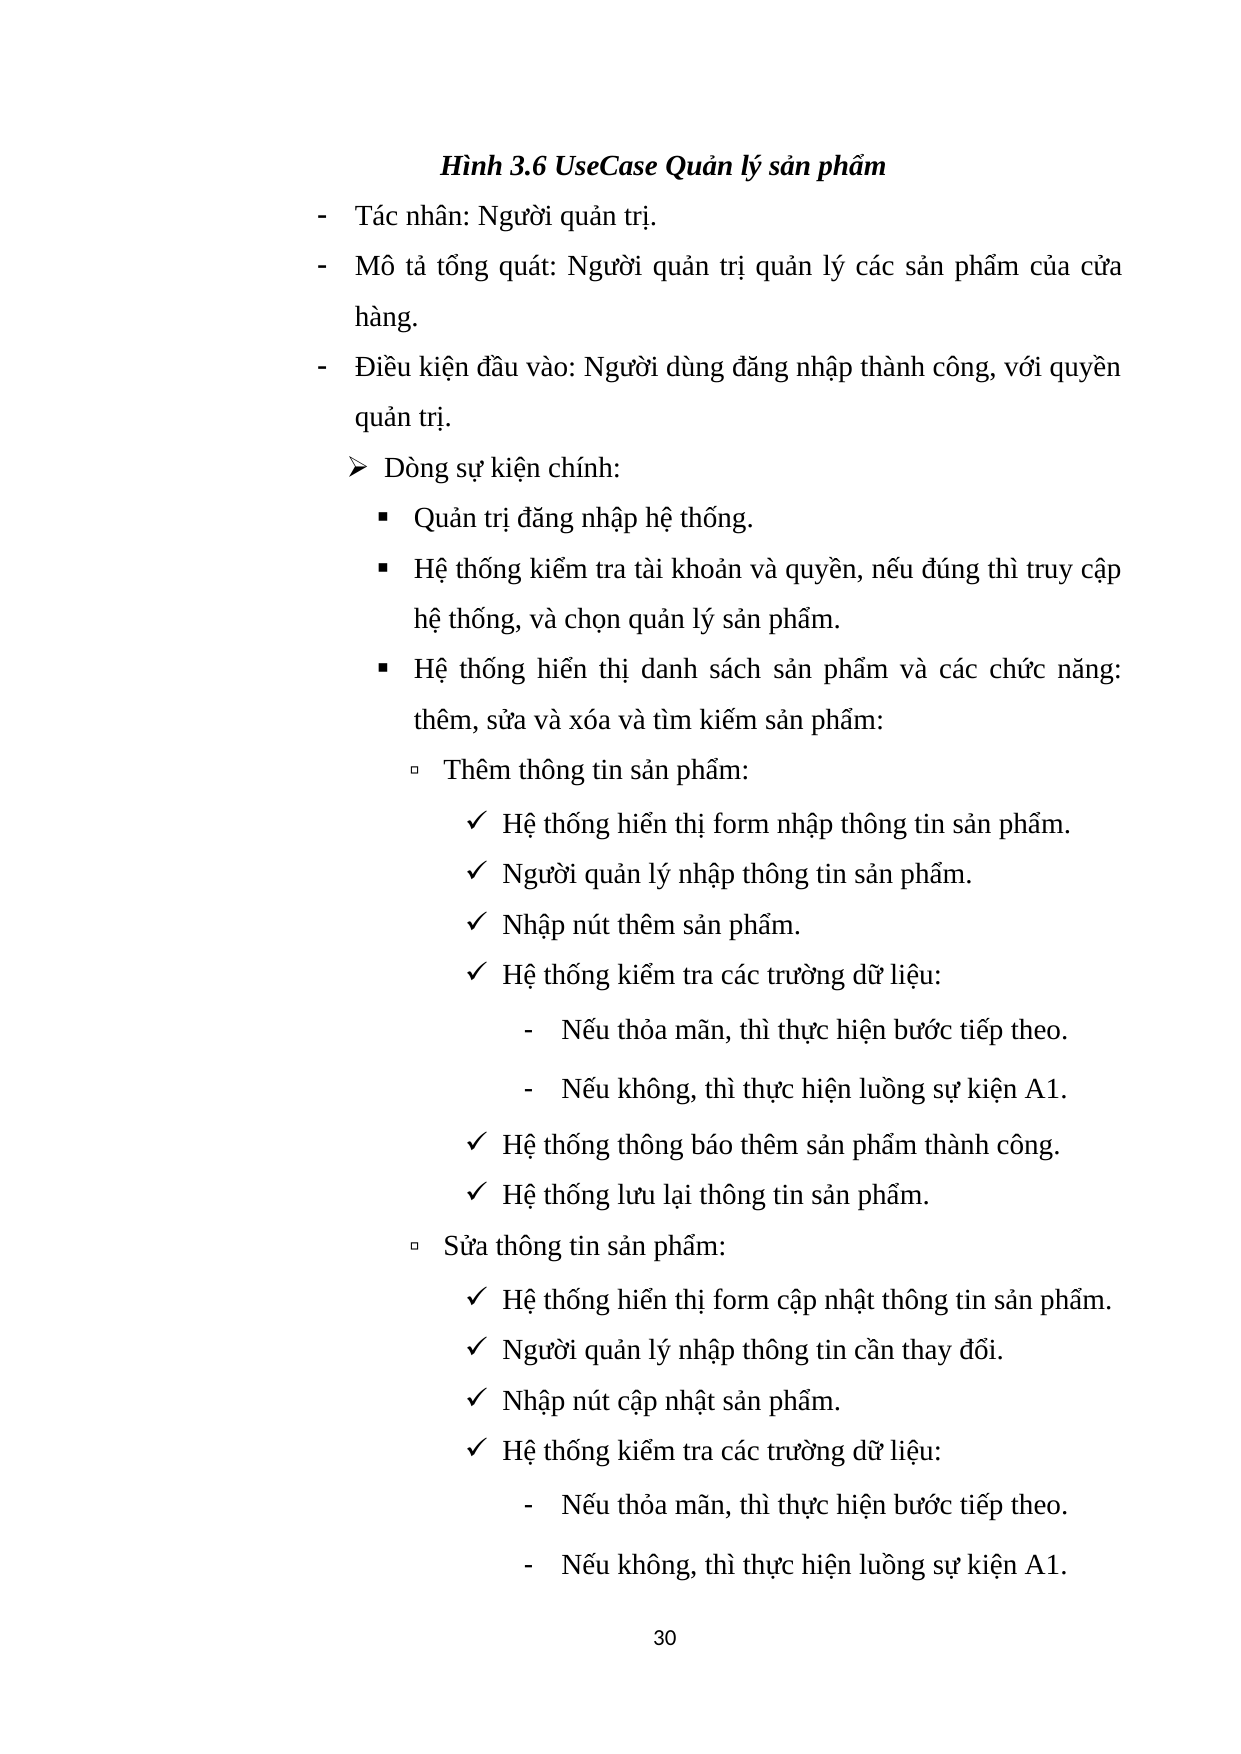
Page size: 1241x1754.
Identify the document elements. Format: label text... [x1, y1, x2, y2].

list Hệ thống hiển thị danh sách sản phẩm và các chức năng: thêm, sửa và xóa và tìm kiếm sản phẩm: [376, 651, 1122, 735]
list Hệ thống kiểm tra tài khoản và quyền, nếu đúng thì truy cập hệ thống, và chọn quản lý sản phẩm. [376, 551, 1122, 635]
list Hệ thống thông báo thêm sản phẩm thành công. [464, 1127, 1122, 1161]
list Thêm thông tin sản phẩm: [406, 752, 1122, 788]
list Hệ thống lưu lại thông tin sản phẩm. [464, 1177, 1122, 1211]
list Nhập nút thêm sản phẩm. [464, 907, 1122, 941]
list Người quản lý nhập thông tin sản phẩm. [464, 857, 1122, 890]
subtitle Hình 3.6 UseCase Quản lý sản phẩm [207, 148, 1122, 181]
list Người quản lý nhập thông tin cần thay đổi. [464, 1332, 1122, 1366]
list Hệ thống kiểm tra các trường dữ liệu: [464, 1433, 1122, 1467]
list Nếu không, thì thực hiện luồng sự kiện A1. [524, 1543, 1122, 1583]
list Hệ thống hiển thị form nhập thông tin sản phẩm. [464, 806, 1122, 840]
list Dòng sự kiện chính: [346, 450, 1122, 483]
list Mô tả tổng quát: Người quản trị quản lý các sản phẩm của cửa hàng. [317, 248, 1122, 332]
list Điều kiện đầu vào: Người dùng đăng nhập thành công, với quyền quản trị. [317, 349, 1122, 433]
list Sửa thông tin sản phẩm: [406, 1228, 1122, 1264]
list Tác nhân: Người quản trị. [317, 198, 1122, 232]
list Nếu không, thì thực hiện luồng sự kiện A1. [524, 1067, 1122, 1107]
list Nếu thỏa mãn, thì thực hiện bước tiếp theo. [524, 1008, 1122, 1048]
list Nếu thỏa mãn, thì thực hiện bước tiếp theo. [524, 1483, 1122, 1523]
list Quản trị đăng nhập hệ thống. [376, 500, 1122, 534]
list Hệ thống hiển thị form cập nhật thông tin sản phẩm. [464, 1282, 1122, 1315]
list Nhập nút cập nhật sản phẩm. [464, 1383, 1122, 1416]
list Hệ thống kiểm tra các trường dữ liệu: [464, 957, 1122, 991]
